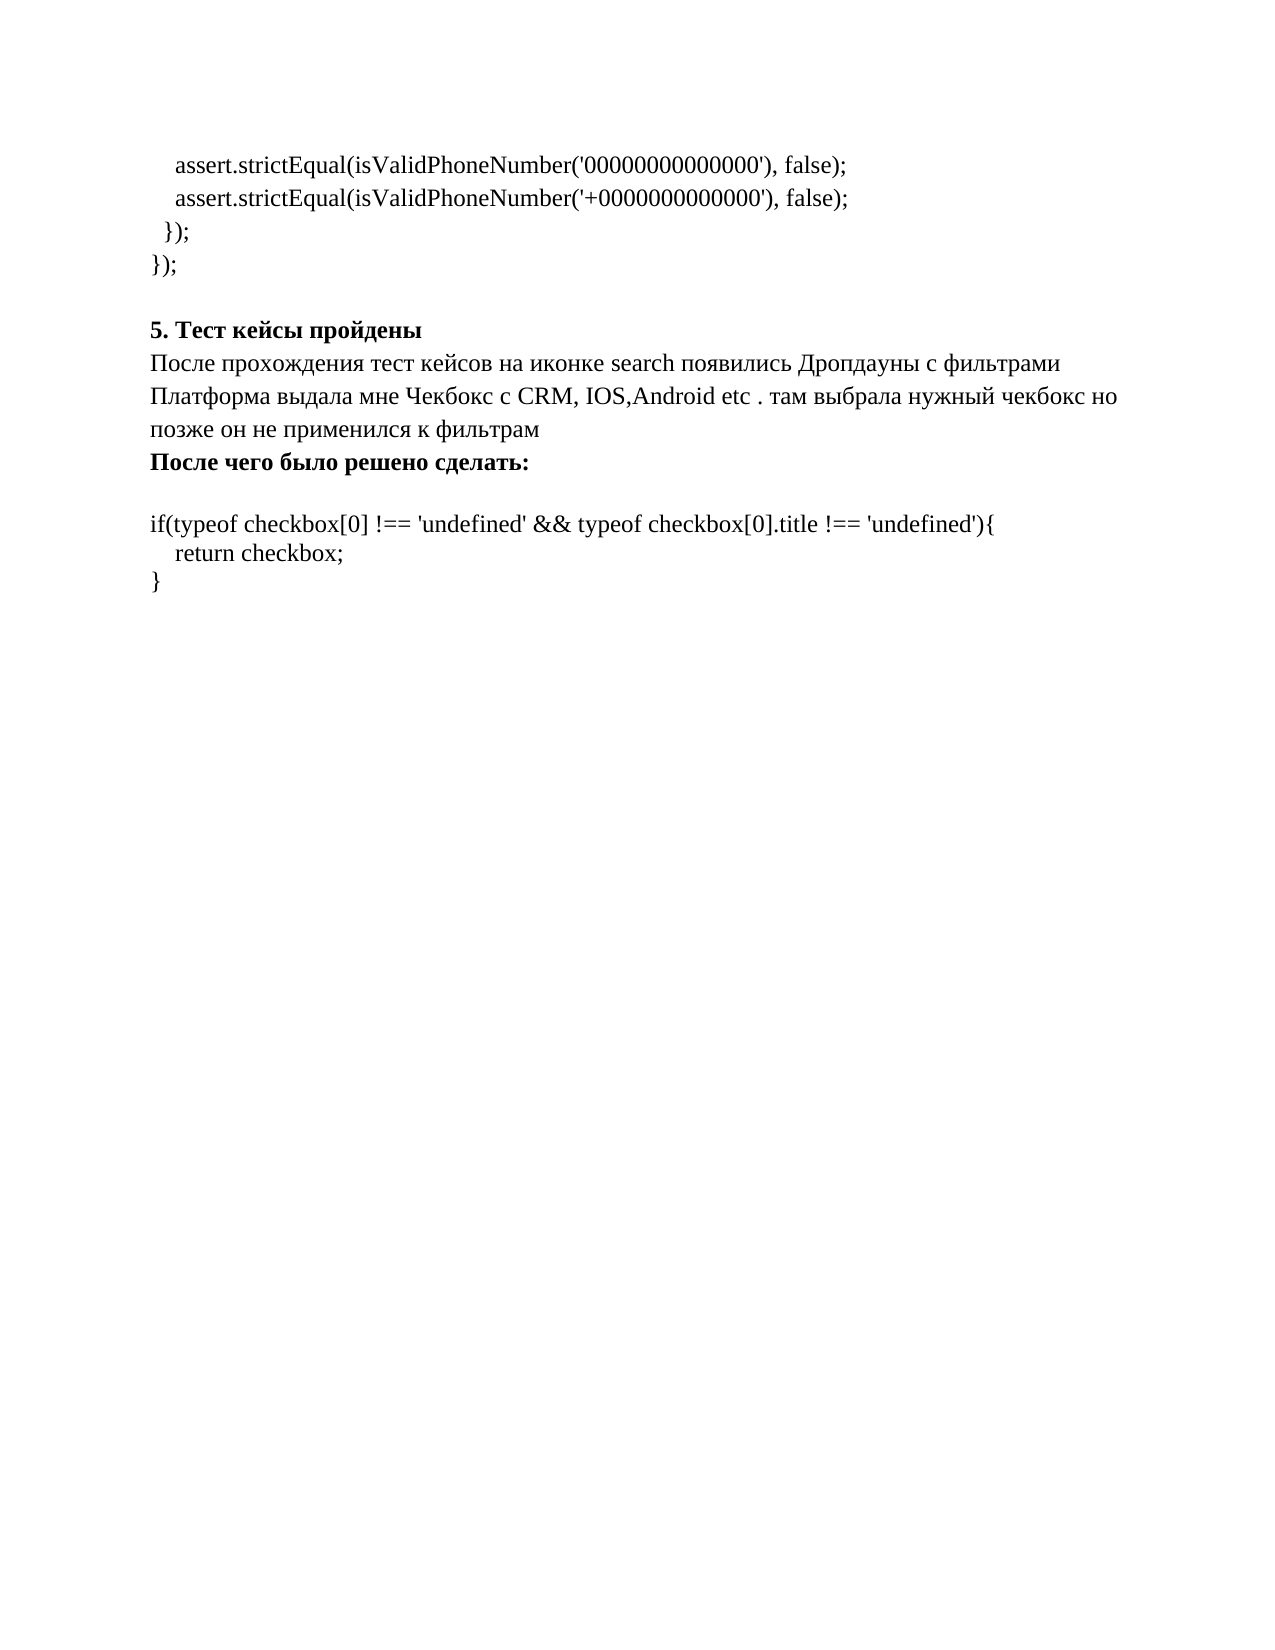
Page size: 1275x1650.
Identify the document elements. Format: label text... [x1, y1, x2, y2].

text Платформа выдала мне Чекбокс с CRM, IOS,Android etc . там выбрала нужный чекбокс но позже он не применился к фильтрам [150, 381, 1125, 443]
text После чего было решено сделать: [150, 447, 1125, 476]
text assert.strictEqual(isValidPhoneNumber('00000000000000'), false); [150, 150, 1125, 179]
text }); [150, 249, 1125, 278]
text } [150, 566, 1125, 595]
text 5. Тест кейсы пройдены [150, 315, 1125, 344]
text return checkbox; [150, 538, 1125, 566]
text if(typeof checkbox[0] !== 'undefined' && typeof checkbox[0].title !== 'undefined'){ [150, 509, 1125, 538]
text После прохождения тест кейсов на иконке search появились Дропдауны с фильтрами [150, 348, 1125, 377]
text assert.strictEqual(isValidPhoneNumber('+0000000000000'), false); [150, 183, 1125, 212]
text }); [150, 216, 1125, 245]
